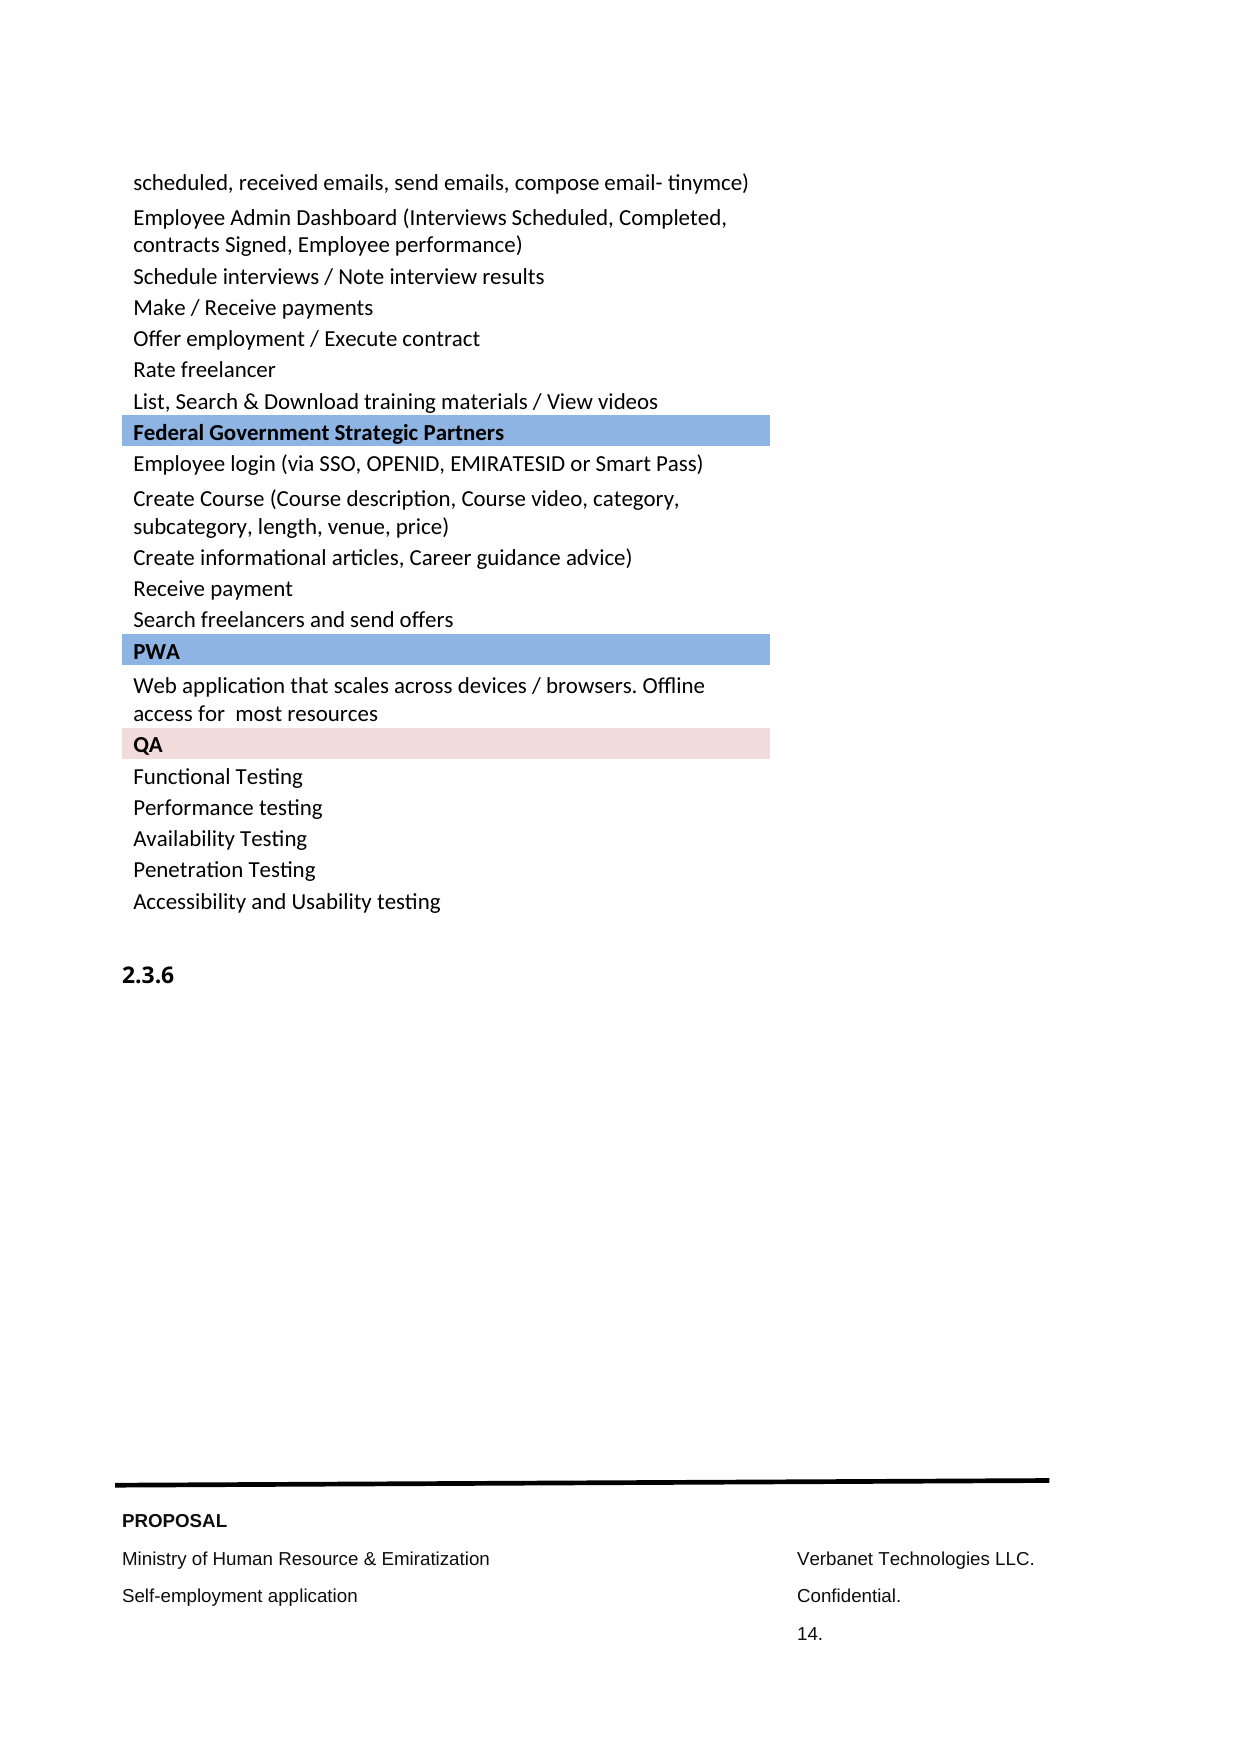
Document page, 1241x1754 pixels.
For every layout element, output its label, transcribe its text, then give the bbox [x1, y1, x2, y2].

table_cell QA [122, 728, 770, 759]
table_cell Web application that scales across devices / browsers. Offline access for most resources [122, 665, 770, 727]
table_cell Search freelancers and send offers [122, 603, 770, 634]
table_cell PWA [122, 634, 770, 665]
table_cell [122, 141, 770, 196]
table_cell Federal Government Strategic Partners [122, 415, 770, 446]
table_cell Performance testing [122, 790, 770, 821]
table_cell Penetration Testing [122, 853, 770, 884]
table_cell Create informational articles, Career guidance advice) [122, 540, 770, 571]
table_cell List, Search & Download training materials / View videos [122, 384, 770, 415]
table_cell Employee Admin Dashboard (Interviews Scheduled, Completed, contracts Signed, Employee performance) [122, 196, 770, 259]
table_cell Accessibility and Usability testing [122, 884, 770, 915]
table_cell Offer employment / Execute contract [122, 321, 770, 352]
table_cell Create Course (Course description, Course video, category, subcategory, length, venue, price) [122, 478, 770, 540]
table_cell Functional Testing [122, 759, 770, 790]
table_cell Schedule interviews / Note interview results [122, 259, 770, 290]
table_cell Receive payment [122, 571, 770, 602]
table_cell Employee login (via SSO, OPENID, EMIRATESID or Smart Pass) [122, 446, 770, 477]
table_cell Availability Testing [122, 821, 770, 852]
table_cell Rate freelancer [122, 353, 770, 384]
table_cell Make / Receive payments [122, 290, 770, 321]
